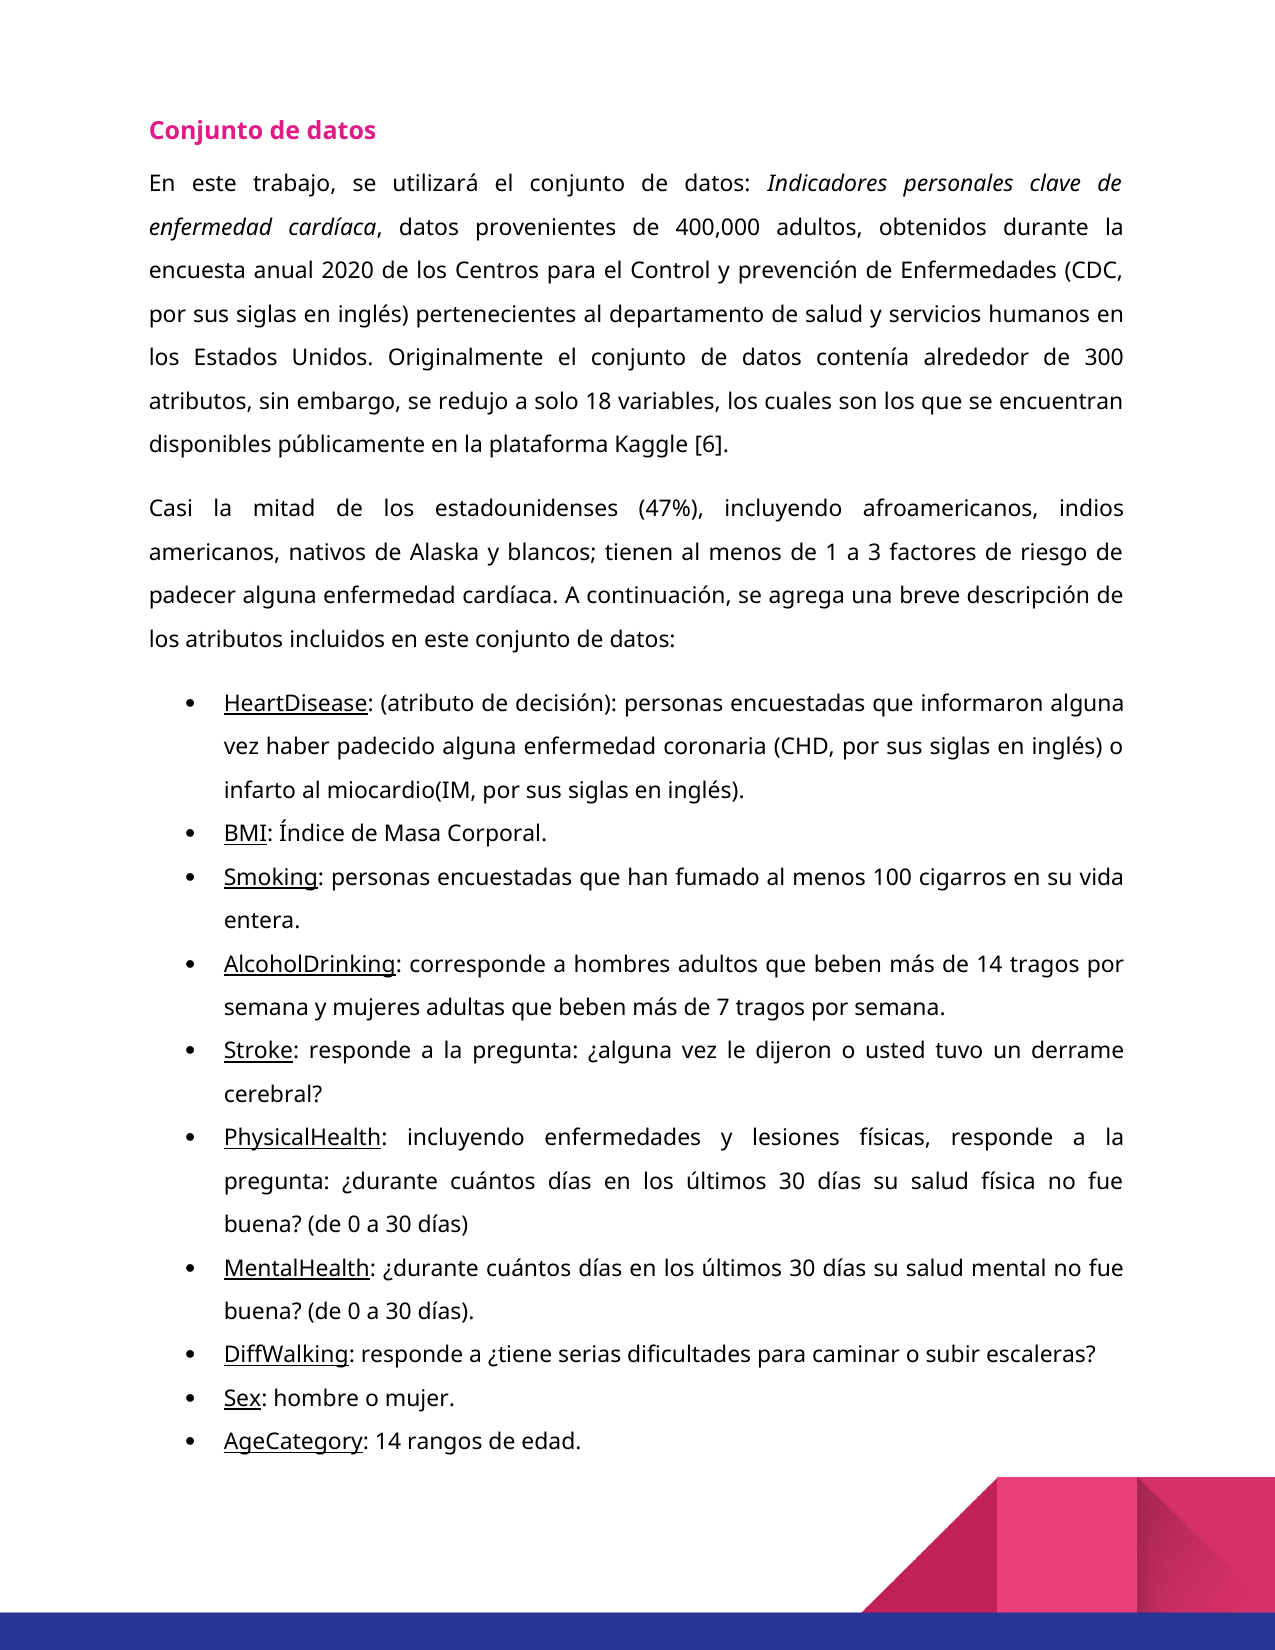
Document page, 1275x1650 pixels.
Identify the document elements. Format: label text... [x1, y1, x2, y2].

list DiffWalking: responde a ¿tiene serias dificultades para caminar o subir escaleras? [186, 1338, 1125, 1370]
list BMI: Índice de Masa Corporal. [186, 817, 1125, 848]
list AlcoholDrinking: corresponde a hombres adultos que beben más de 14 tragos por semana y mujeres adultas que beben más de 7 tragos por semana. [186, 947, 1125, 1022]
list Stroke: responde a la pregunta: ¿alguna vez le dijeron o usted tuvo un derrame cerebral? [186, 1034, 1125, 1109]
list MentalHealth: ¿durante cuántos días en los últimos 30 días su salud mental no fue buena? (de 0 a 30 días). [186, 1252, 1125, 1326]
list Sex: hombre o mujer. [186, 1382, 1125, 1413]
text En este trabajo, se utilizará el conjunto de datos: Indicadores personales clave de enfermedad cardíaca, datos provenientes de 400,000 adultos, obtenidos durante la encuesta anual 2020 de los Centros para el Control y prevención de Enfermedades (CDC, por sus siglas en inglés) pertenecientes al departamento de salud y servicios humanos en los Estados Unidos. Originalmente el conjunto de datos contenía alrededor de 300 atributos, sin embargo, se redujo a solo 18 variables, los cuales son los que se encuentran disponibles públicamente en la plataforma Kaggle [6]. [148, 167, 1125, 459]
picture [0, 1475, 1275, 1650]
list PhysicalHealth: incluyendo enfermedades y lesiones físicas, responde a la pregunta: ¿durante cuántos días en los últimos 30 días su salud física no fue buena? (de 0 a 30 días) [186, 1121, 1125, 1239]
list HeartDisease: (atributo de decisión): personas encuestadas que informaron alguna vez haber padecido alguna enfermedad coronaria (CHD, por sus siglas en inglés) o infarto al miocardio(IM, por sus siglas en inglés). [186, 687, 1125, 805]
list Smoking: personas encuestadas que han fumado al menos 100 cigarros en su vida entera. [186, 861, 1125, 935]
text Casi la mitad de los estadounidenses (47%), incluyendo afroamericanos, indios americanos, nativos de Alaska y blancos; tienen al menos de 1 a 3 factores de riesgo de padecer alguna enfermedad cardíaca. A continuación, se agrega una breve descripción de los atributos incluidos en este conjunto de datos: [148, 492, 1125, 654]
subtitle Conjunto de datos [148, 112, 1125, 147]
list AgeCategory: 14 rangos de edad. [186, 1425, 1125, 1457]
